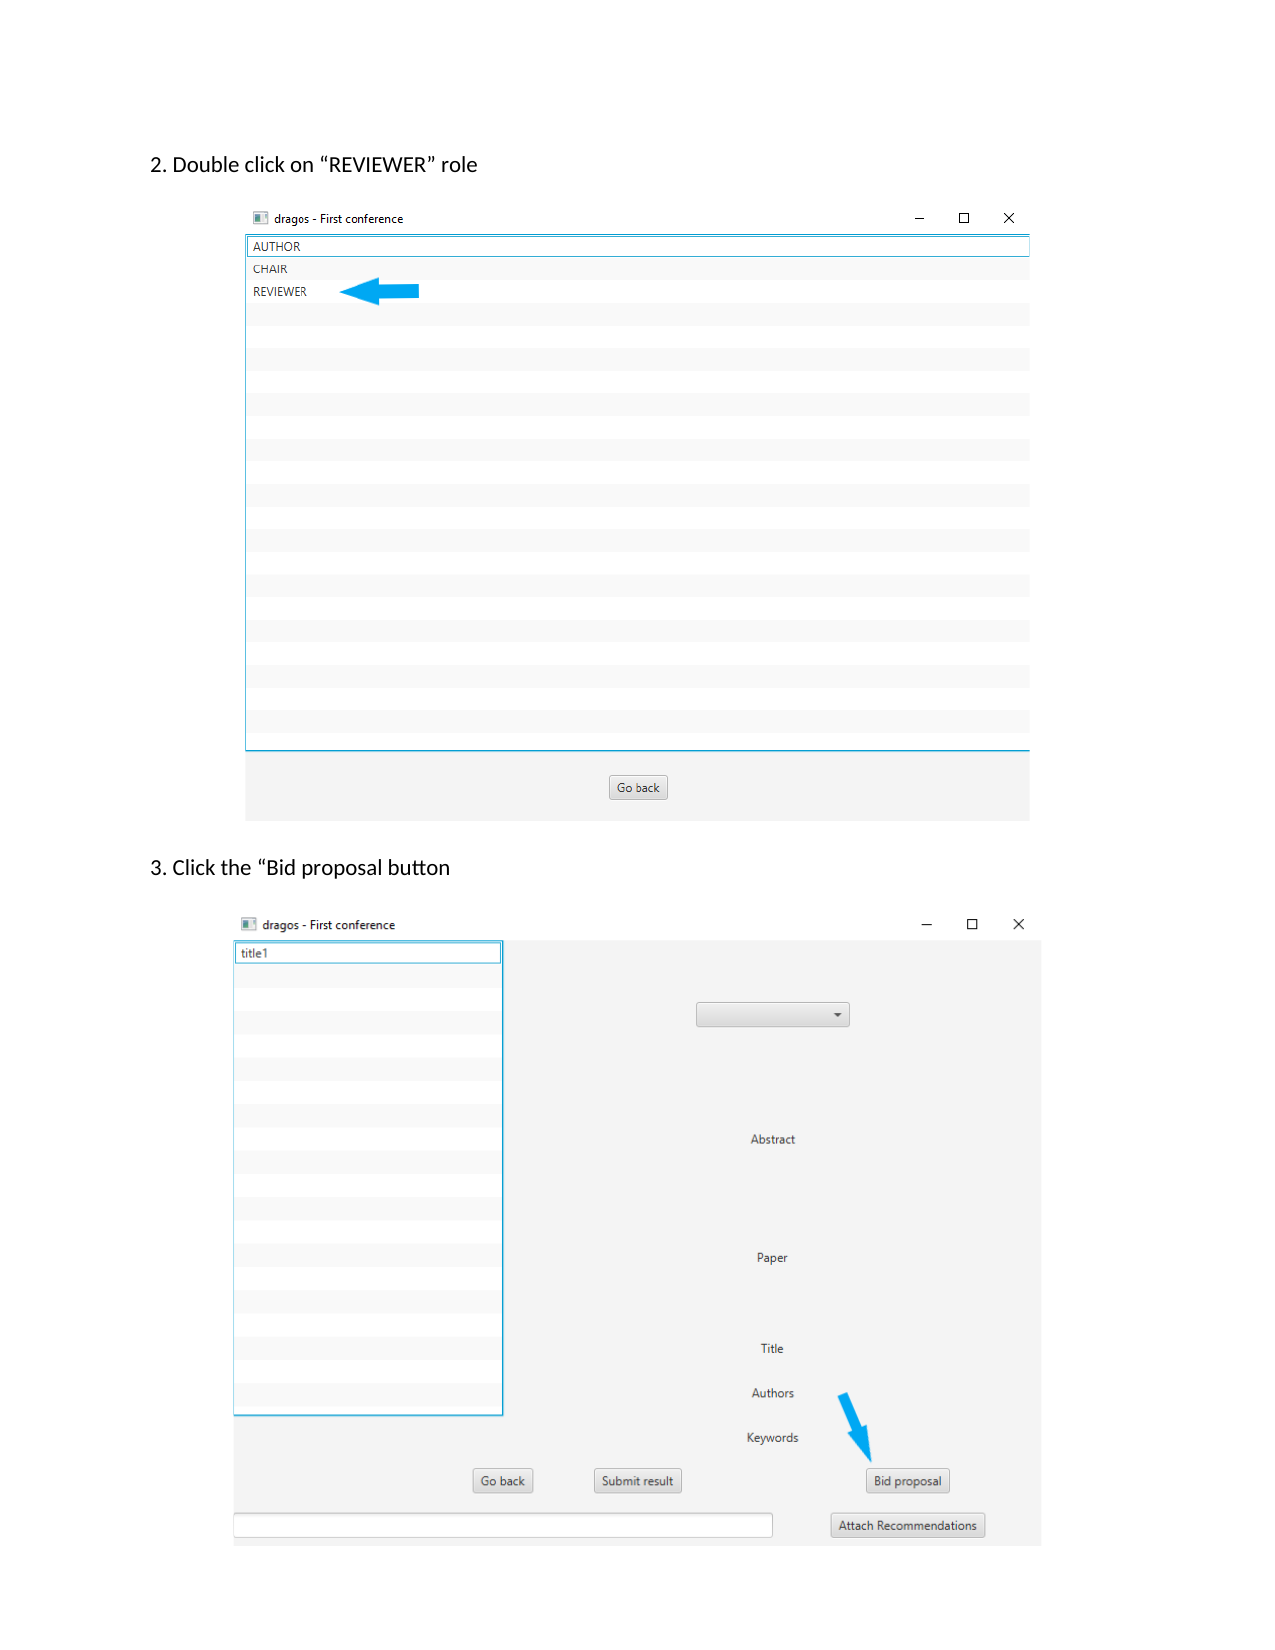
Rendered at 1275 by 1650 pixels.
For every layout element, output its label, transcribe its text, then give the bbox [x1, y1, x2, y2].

picture [245, 236, 1030, 749]
picture [233, 911, 1042, 1546]
picture [245, 752, 1030, 821]
picture [245, 204, 1030, 233]
text 3. Click the “Bid proposal button [150, 853, 1125, 881]
text 2. Double click on “REVIEWER” role [150, 150, 1125, 178]
